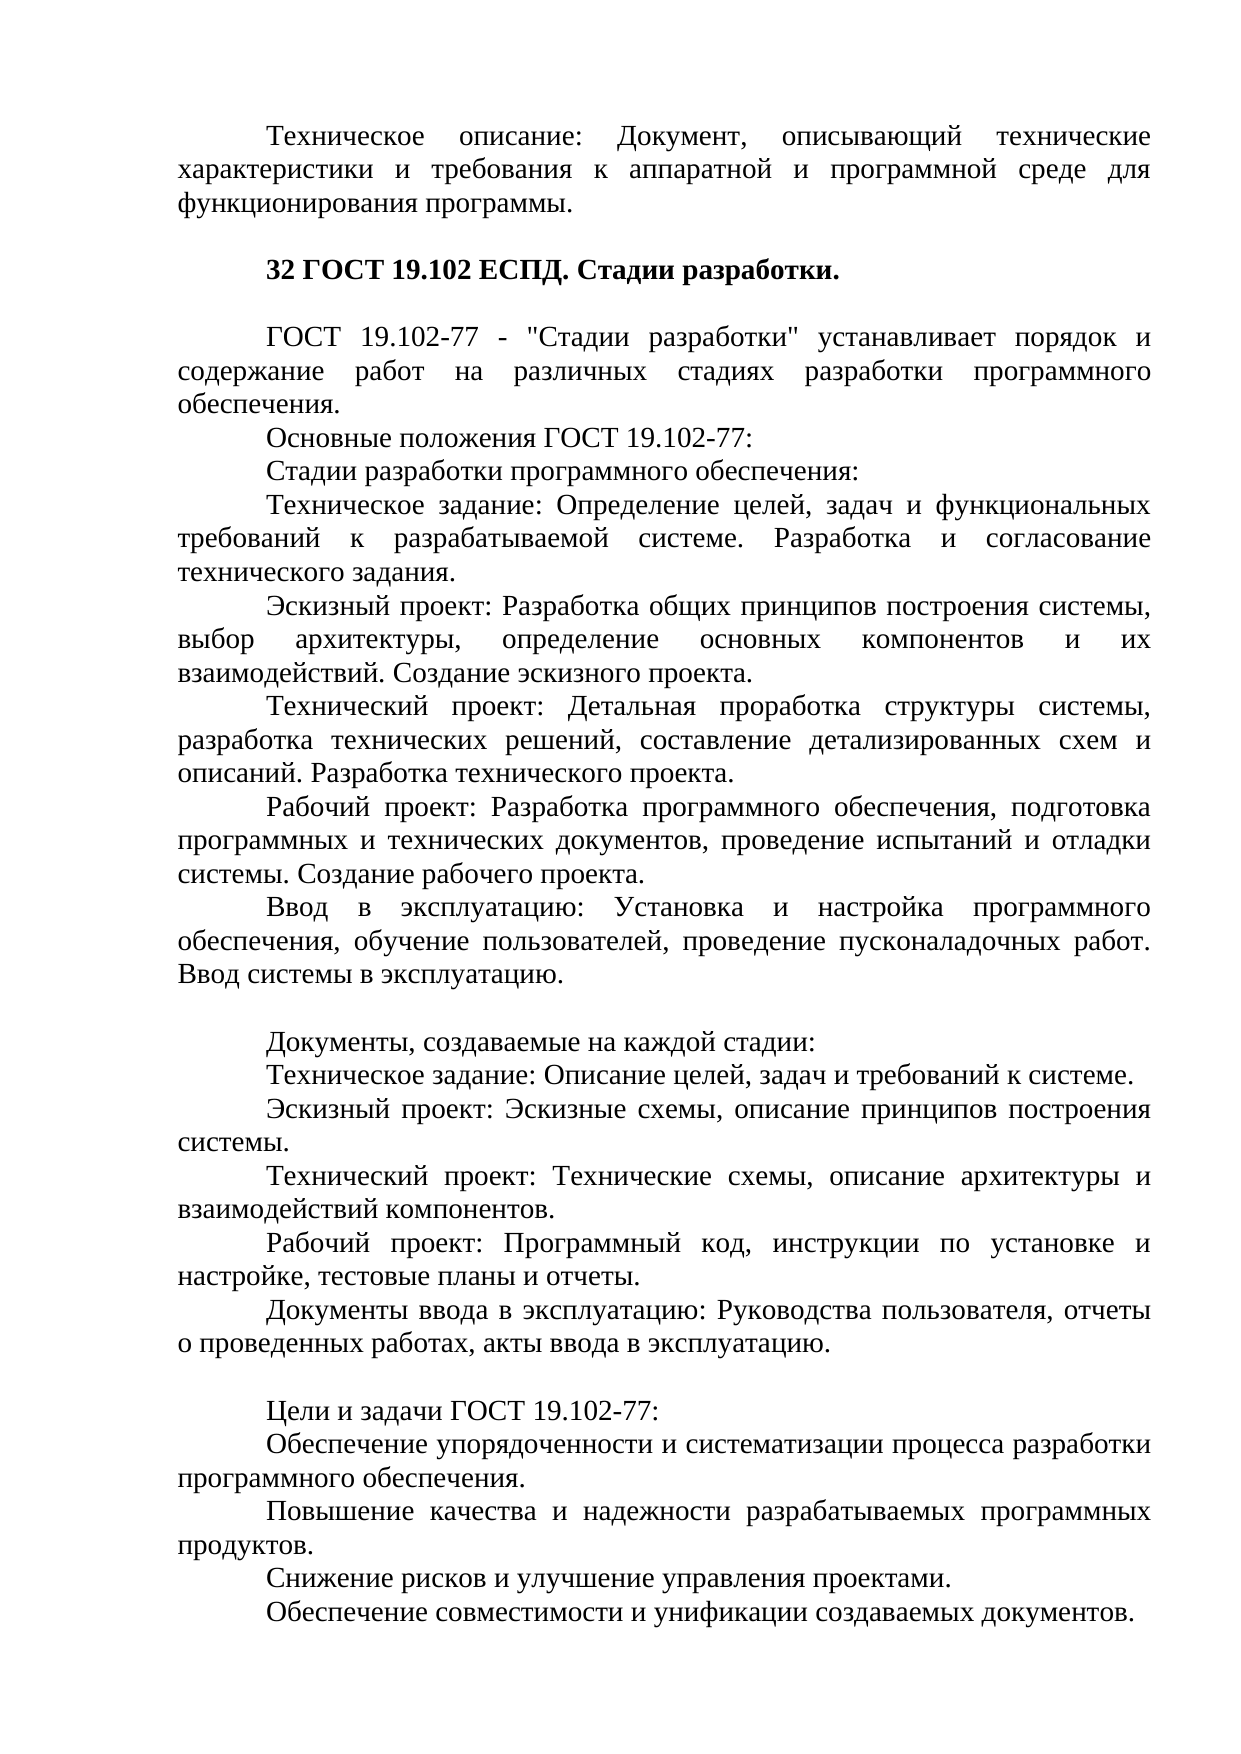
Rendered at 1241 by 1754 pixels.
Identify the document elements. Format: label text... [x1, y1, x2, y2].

text Технический проект: Технические схемы, описание архитектуры и взаимодействий компонентов. [177, 1158, 1152, 1225]
text Эскизный проект: Разработка общих принципов построения системы, выбор архитектуры, определение основных компонентов и их взаимодействий. Создание эскизного проекта. [177, 588, 1152, 688]
text Рабочий проект: Разработка программного обеспечения, подготовка программных и технических документов, проведение испытаний и отладки системы. Создание рабочего проекта. [177, 789, 1152, 889]
text Технический проект: Детальная проработка структуры системы, разработка технических решений, составление детализированных схем и описаний. Разработка технического проекта. [177, 688, 1152, 789]
text Стадии разработки программного обеспечения: [177, 453, 1152, 487]
text Цели и задачи ГОСТ 19.102-77: [177, 1393, 1152, 1426]
text Ввод в эксплуатацию: Установка и настройка программного обеспечения, обучение пользователей, проведение пусконаладочных работ. Ввод системы в эксплуатацию. [177, 889, 1152, 990]
text Документы ввода в эксплуатацию: Руководства пользователя, отчеты о проведенных работах, акты ввода в эксплуатацию. [177, 1292, 1152, 1359]
text Техническое задание: Описание целей, задач и требований к системе. [177, 1057, 1152, 1091]
text Основные положения ГОСТ 19.102-77: [177, 420, 1152, 453]
text Документы, создаваемые на каждой стадии: [177, 1024, 1152, 1057]
text ГОСТ 19.102-77 - "Стадии разработки" устанавливает порядок и содержание работ на различных стадиях разработки программного обеспечения. [177, 319, 1152, 420]
text Обеспечение совместимости и унификации создаваемых документов. [177, 1594, 1152, 1627]
text Эскизный проект: Эскизные схемы, описание принципов построения системы. [177, 1091, 1152, 1158]
text Обеспечение упорядоченности и систематизации процесса разработки программного обеспечения. [177, 1426, 1152, 1493]
text Рабочий проект: Программный код, инструкции по установке и настройке, тестовые планы и отчеты. [177, 1225, 1152, 1292]
text Повышение качества и надежности разрабатываемых программных продуктов. [177, 1493, 1152, 1560]
text Техническое задание: Определение целей, задач и функциональных требований к разрабатываемой системе. Разработка и согласование технического задания. [177, 487, 1152, 588]
text Снижение рисков и улучшение управления проектами. [177, 1560, 1152, 1594]
text Техническое описание: Документ, описывающий технические характеристики и требования к аппаратной и программной среде для функционирования программы. [177, 118, 1152, 219]
text 32 ГОСТ 19.102 ЕСПД. Стадии разработки. [177, 252, 1152, 286]
